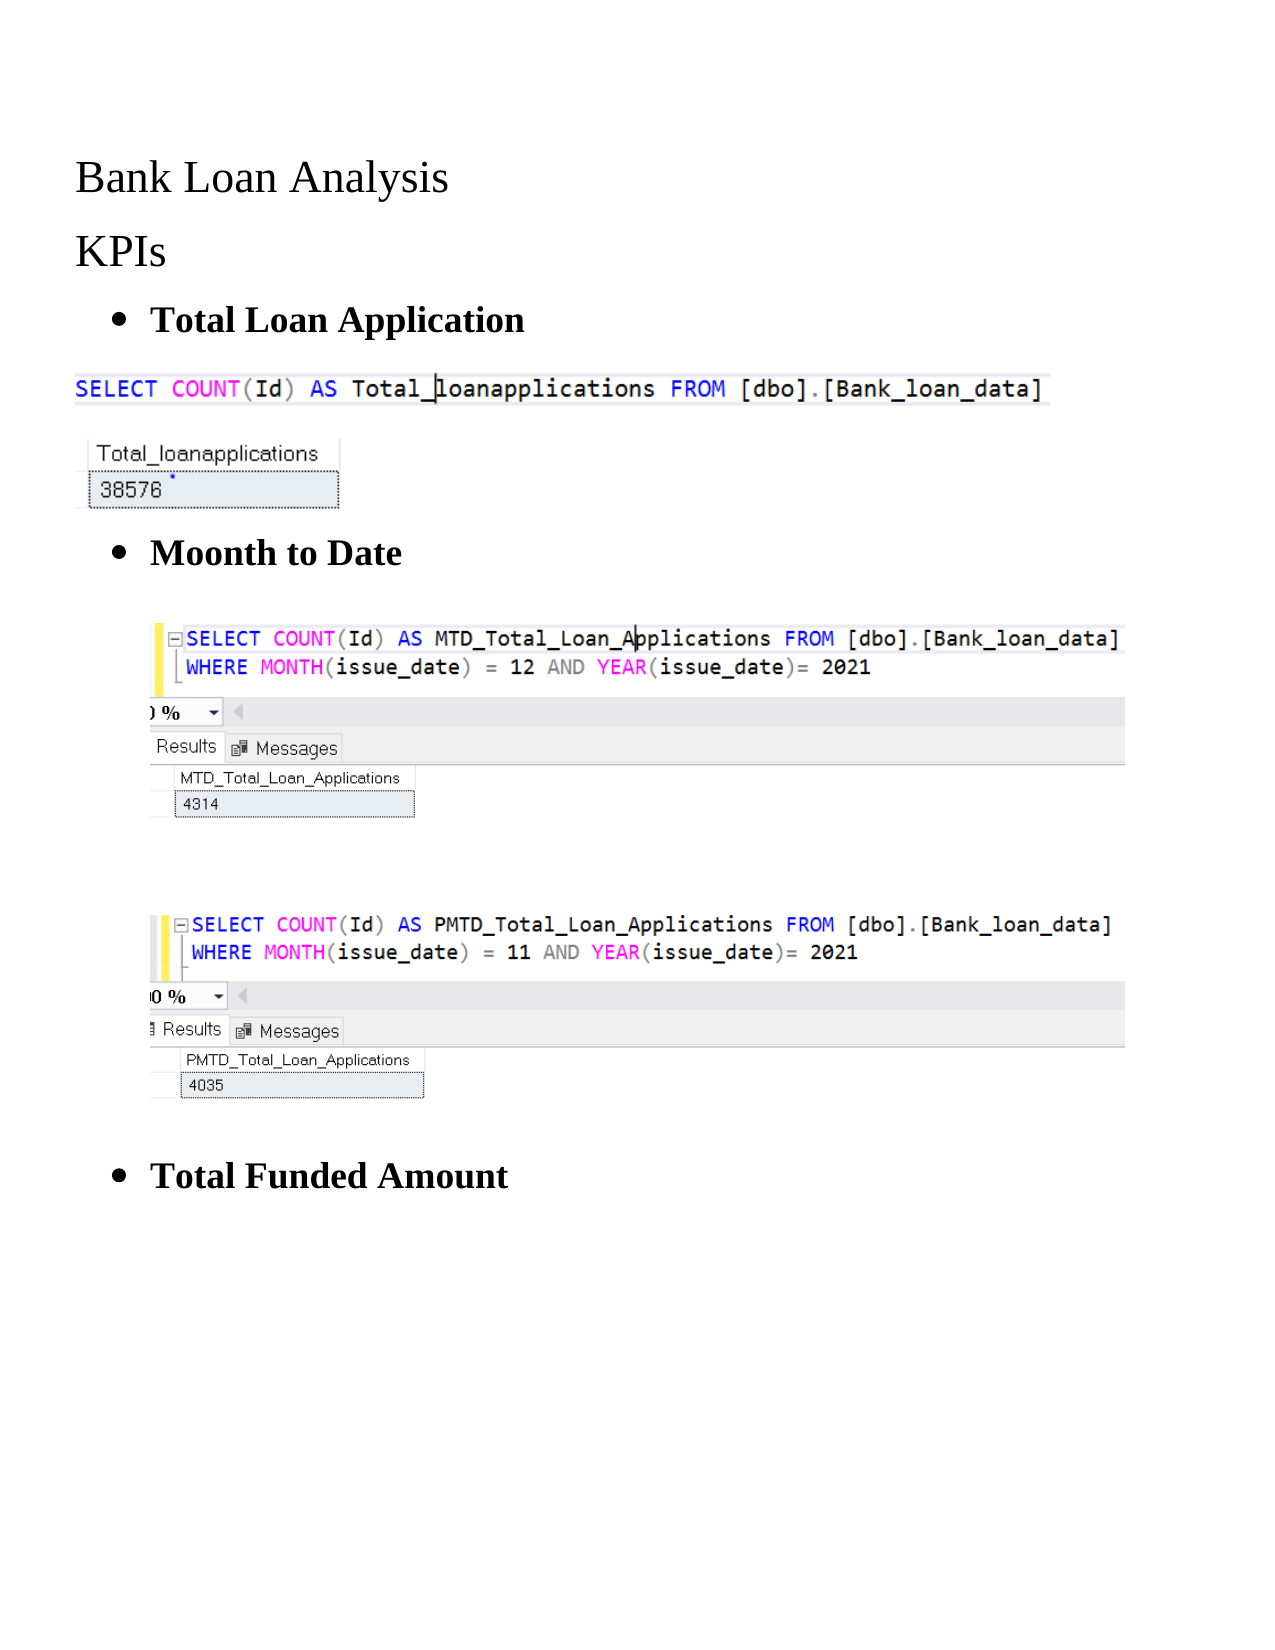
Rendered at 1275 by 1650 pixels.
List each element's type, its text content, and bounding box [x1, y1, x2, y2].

picture [150, 915, 1125, 1105]
list Total Funded Amount [112, 1153, 1125, 1197]
picture [75, 360, 1050, 421]
list Total Loan Application [112, 297, 1125, 340]
picture [75, 439, 355, 512]
list Moonth to Date [112, 530, 1125, 573]
text Bank Loan Analysis [75, 150, 1125, 203]
picture [150, 623, 1125, 821]
text KPIs [75, 223, 1125, 276]
